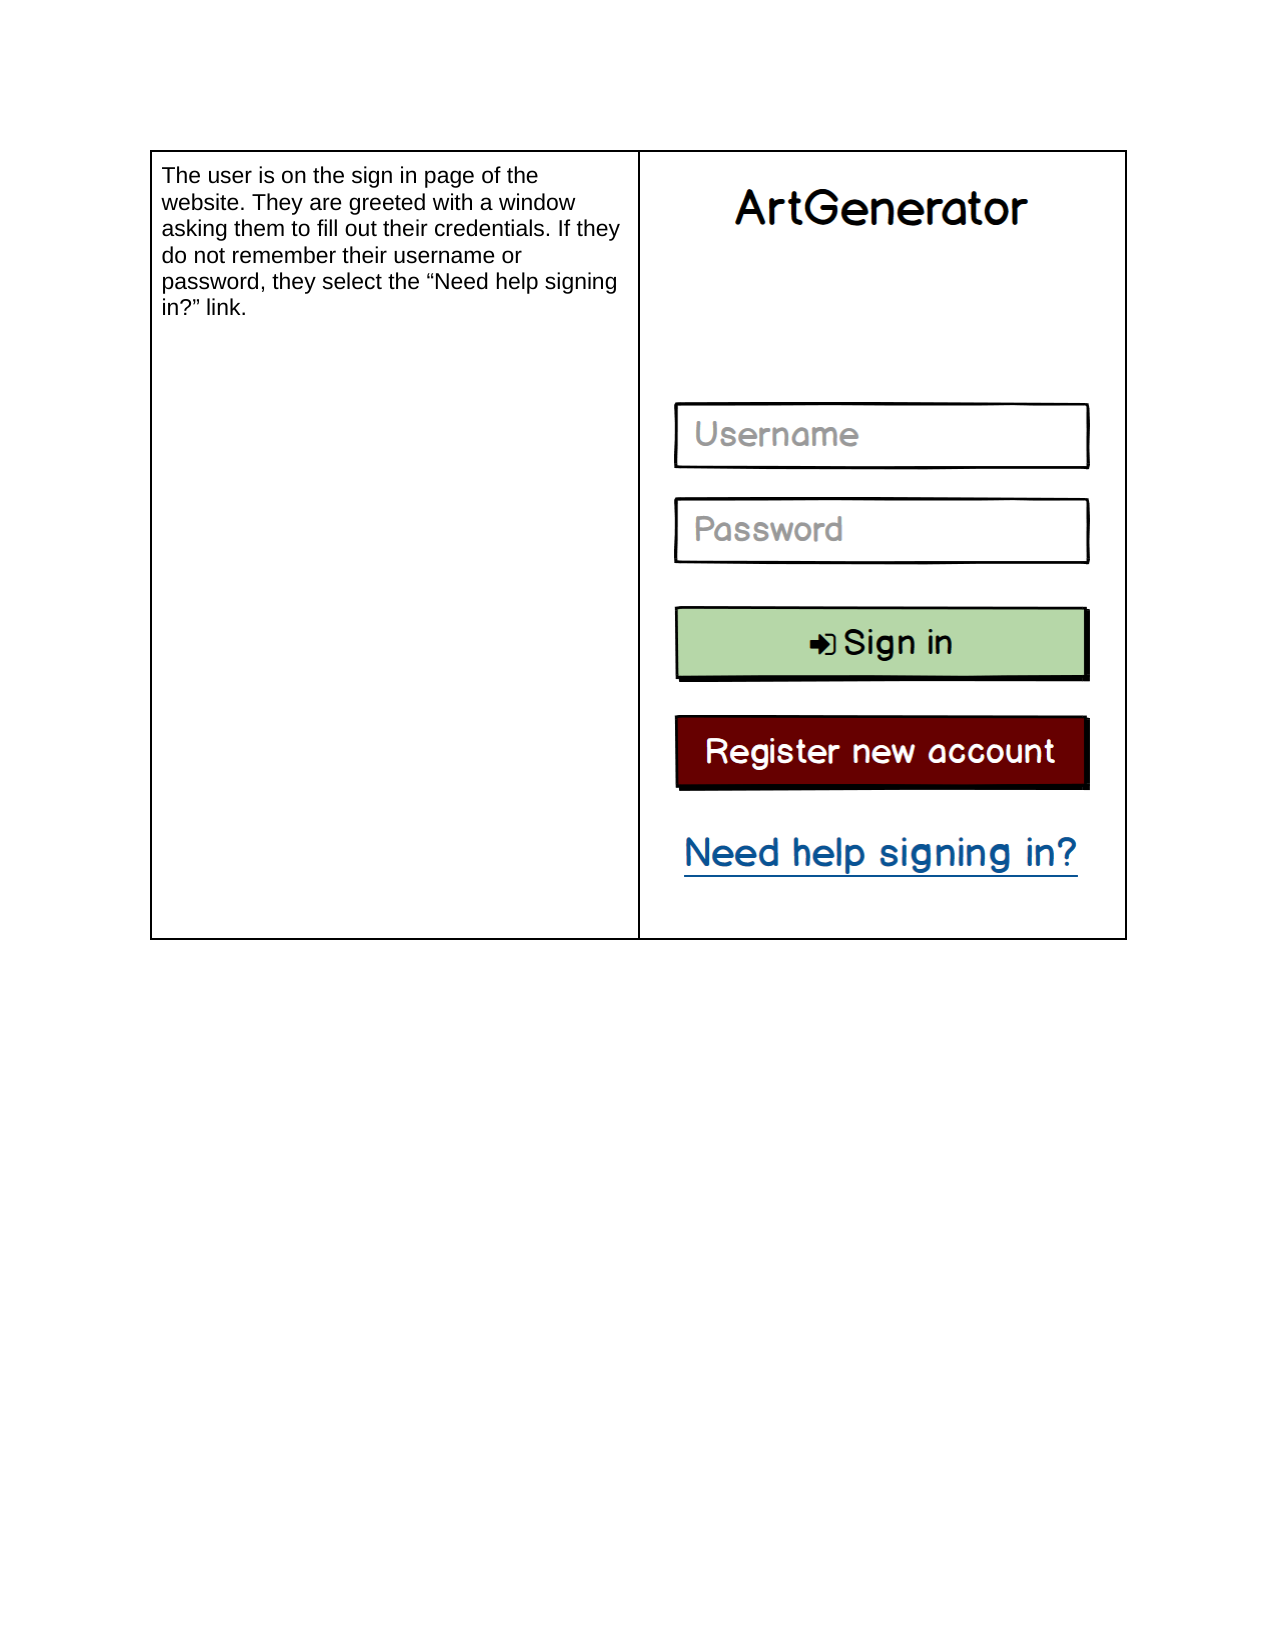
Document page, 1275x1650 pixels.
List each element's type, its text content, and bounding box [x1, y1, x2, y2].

picture [648, 162, 1115, 927]
table_cell The user is on the sign in page of the website. They are greeted with a window asking them to fill out their credentials. If they do not remember their username or password, they select the “Need help signing in?” link. [152, 152, 638, 937]
table_cell [640, 152, 1125, 937]
